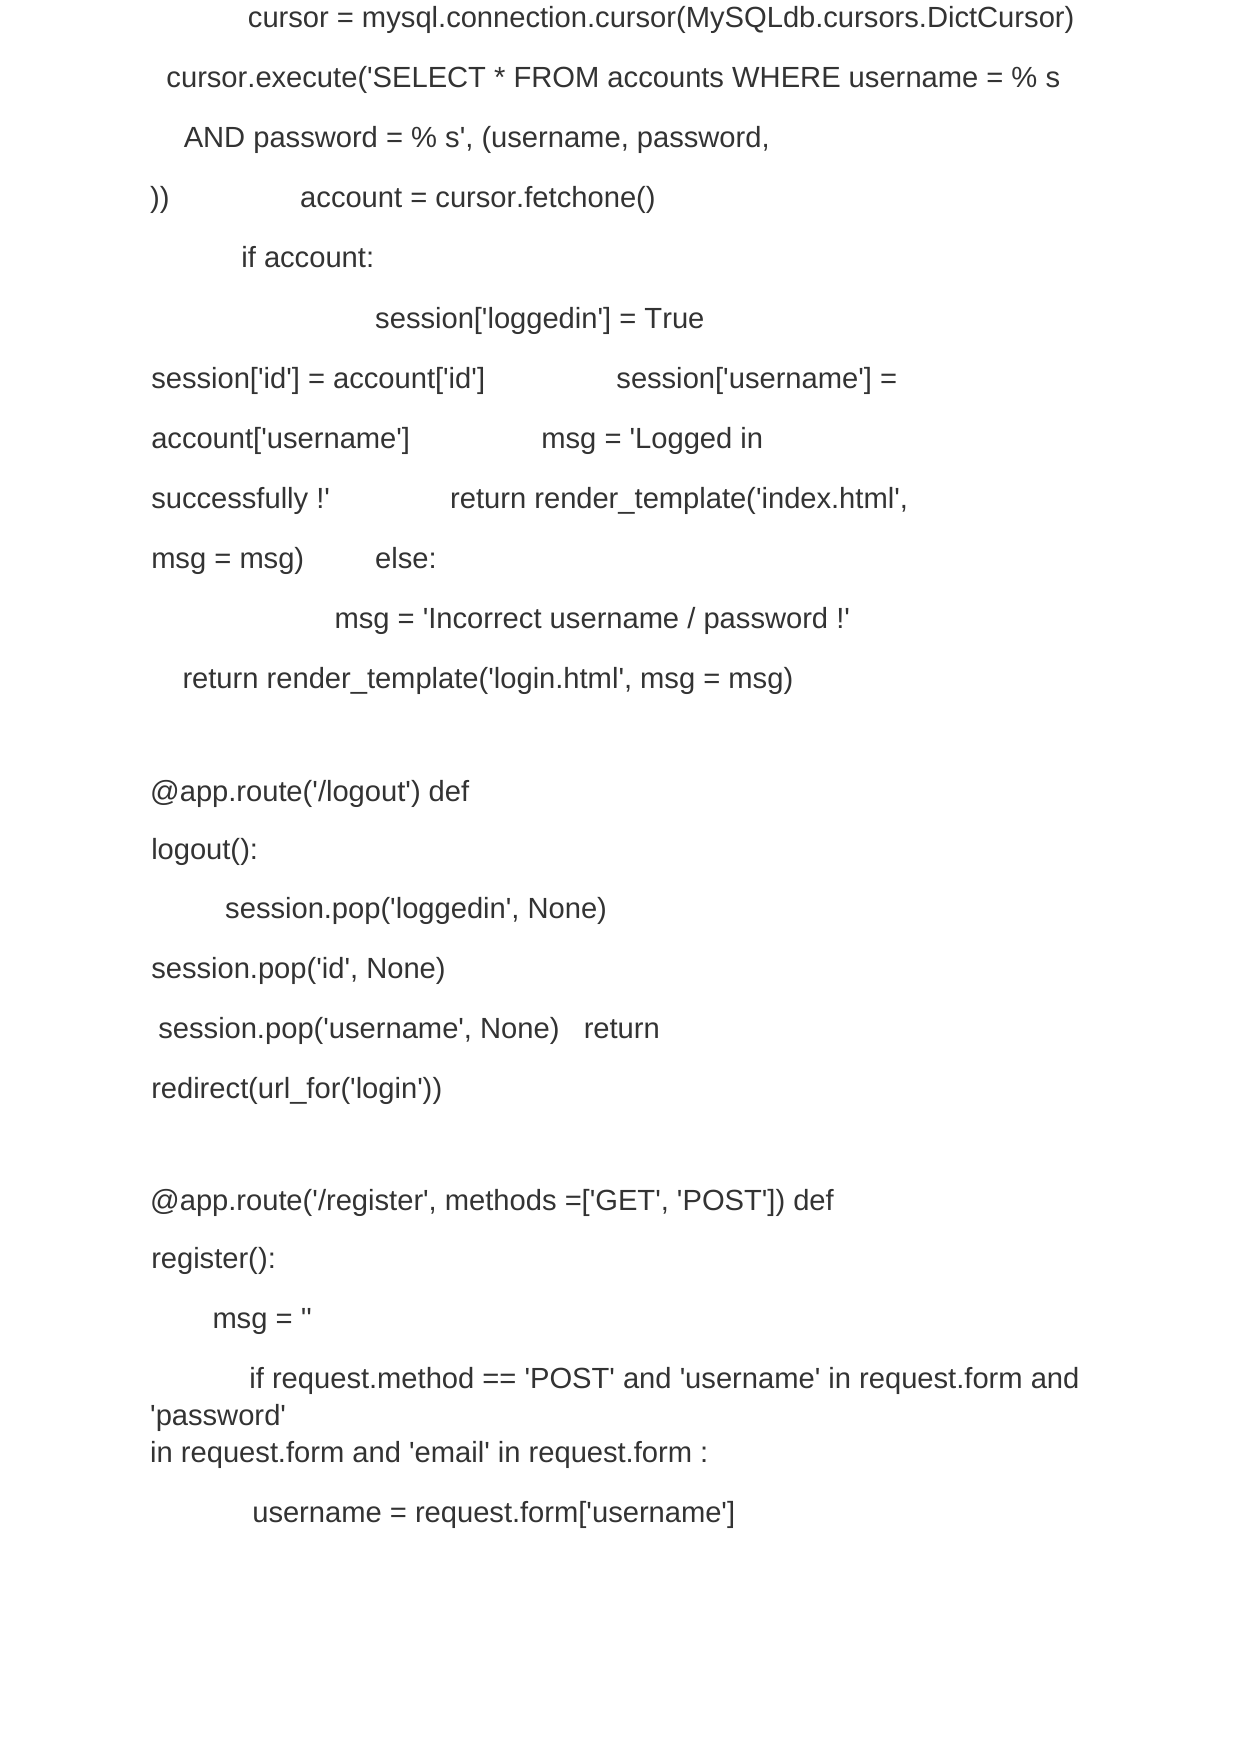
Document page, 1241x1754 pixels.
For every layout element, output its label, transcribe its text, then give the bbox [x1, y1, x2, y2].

text msg = 'Incorrect username / password !' [150, 601, 1090, 635]
text AND password = % s', (username, password, [150, 120, 1090, 153]
text return render_template('login.html', msg = msg) [150, 661, 1090, 695]
text )) account = cursor.fetchone() if account: [150, 180, 703, 274]
text cursor.execute('SELECT * FROM accounts WHERE username = % s [150, 60, 1090, 93]
text cursor = mysql.connection.cursor(MySQLdb.cursors.DictCursor) [150, 0, 1090, 33]
text @app.route('/logout') def logout(): [150, 774, 540, 866]
text msg = '' [150, 1301, 1090, 1334]
text session.pop('username', None) return redirect(url_for('login')) [150, 1011, 872, 1104]
text if request.method == 'POST' and 'username' in request.form and 'password' [150, 1361, 1090, 1431]
text username = request.form['username'] [150, 1495, 1090, 1528]
text @app.route('/register', methods =['GET', 'POST']) def register(): [150, 1183, 874, 1275]
text session.pop('loggedin', None) session.pop('id', None) [150, 891, 761, 984]
text session['loggedin'] = True session['id'] = account['id'] session['username'] = account['username'] msg = 'Logged in successfully !' return render_template('index.html', msg = msg) else: [150, 301, 923, 574]
text in request.form and 'email' in request.form : [150, 1435, 1090, 1469]
